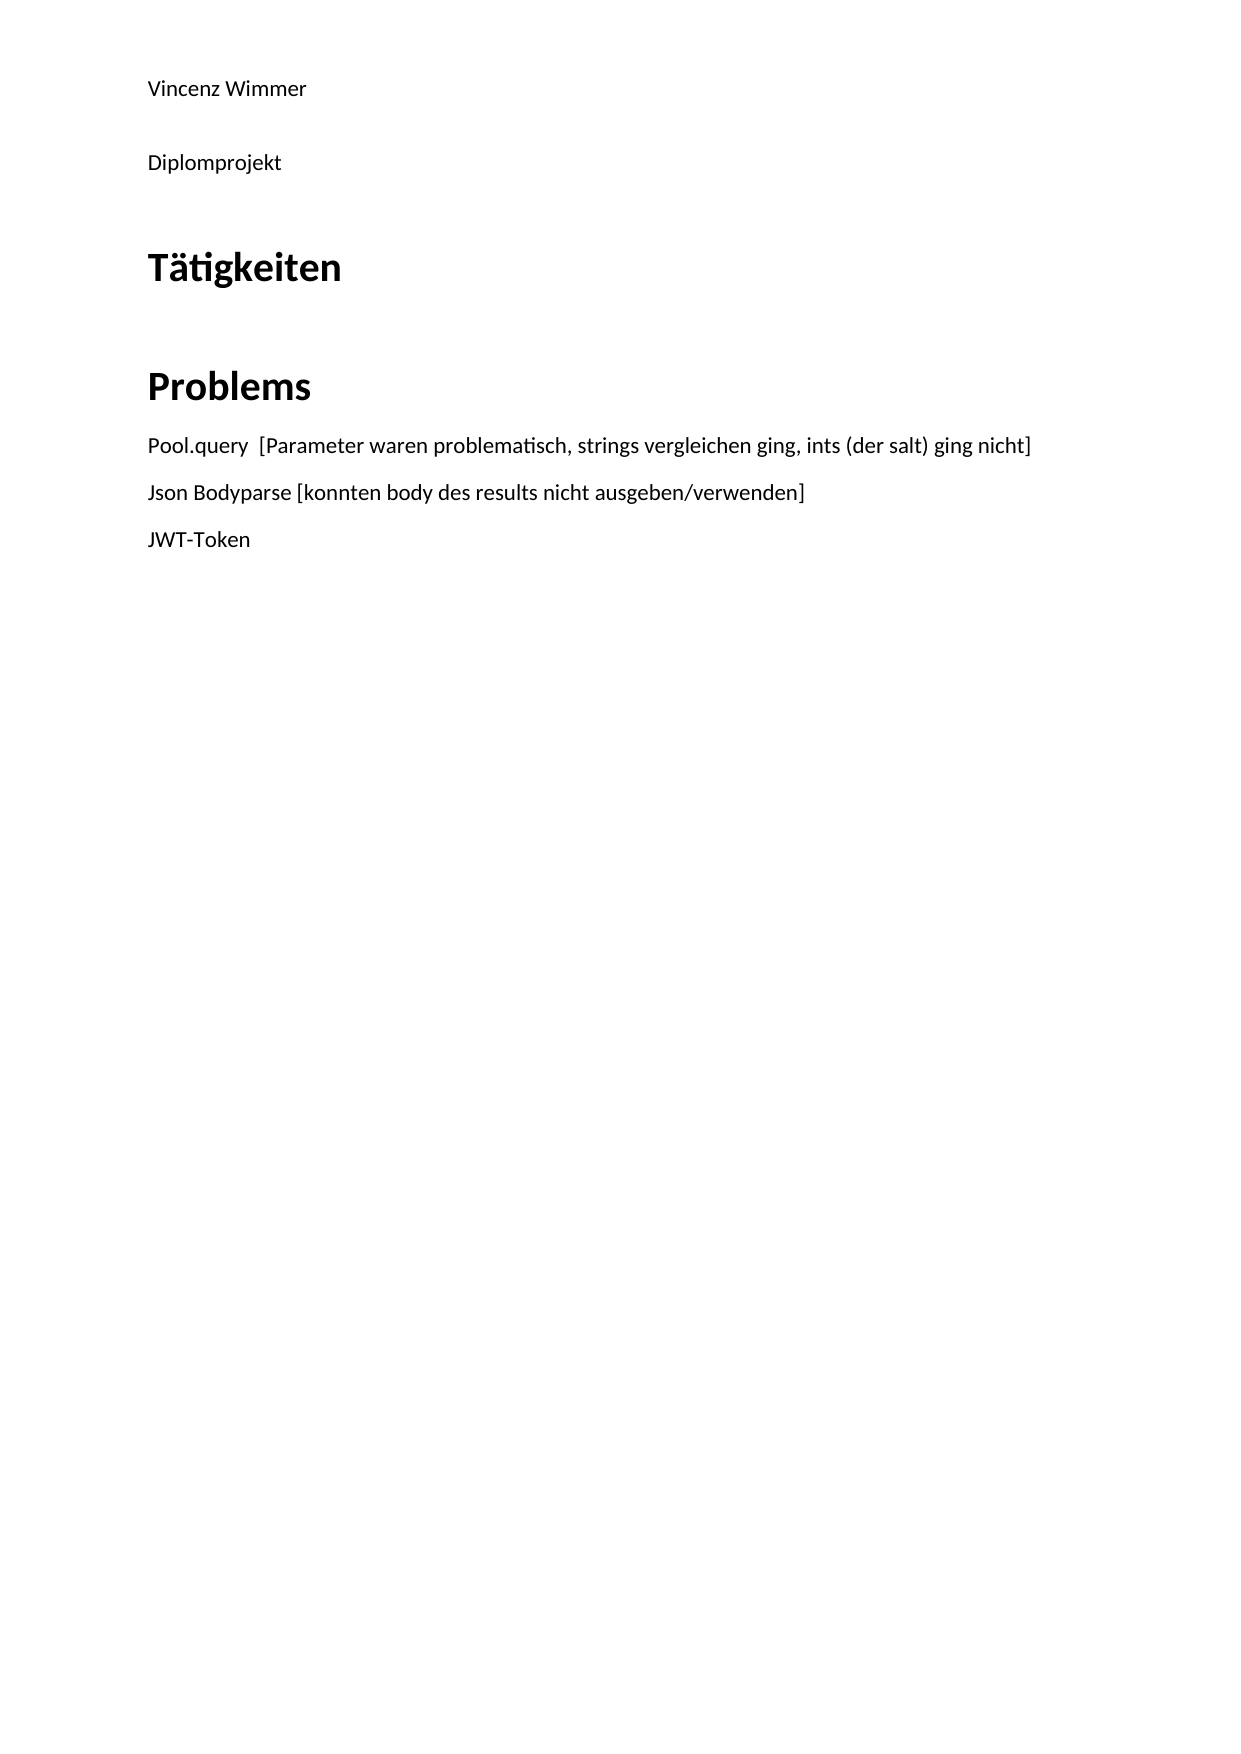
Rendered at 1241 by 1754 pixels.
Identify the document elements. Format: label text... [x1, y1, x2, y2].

text Diplomprojekt [148, 148, 1093, 176]
text Json Bodyparse [konnten body des results nicht ausgeben/verwenden] [148, 478, 1093, 506]
text Pool.query [Parameter waren problematisch, strings vergleichen ging, ints (der salt) ging nicht] [148, 431, 1093, 459]
text JWT-Token [148, 525, 1093, 553]
text Problems [148, 360, 1093, 411]
text Tätigkeiten [148, 241, 1093, 292]
